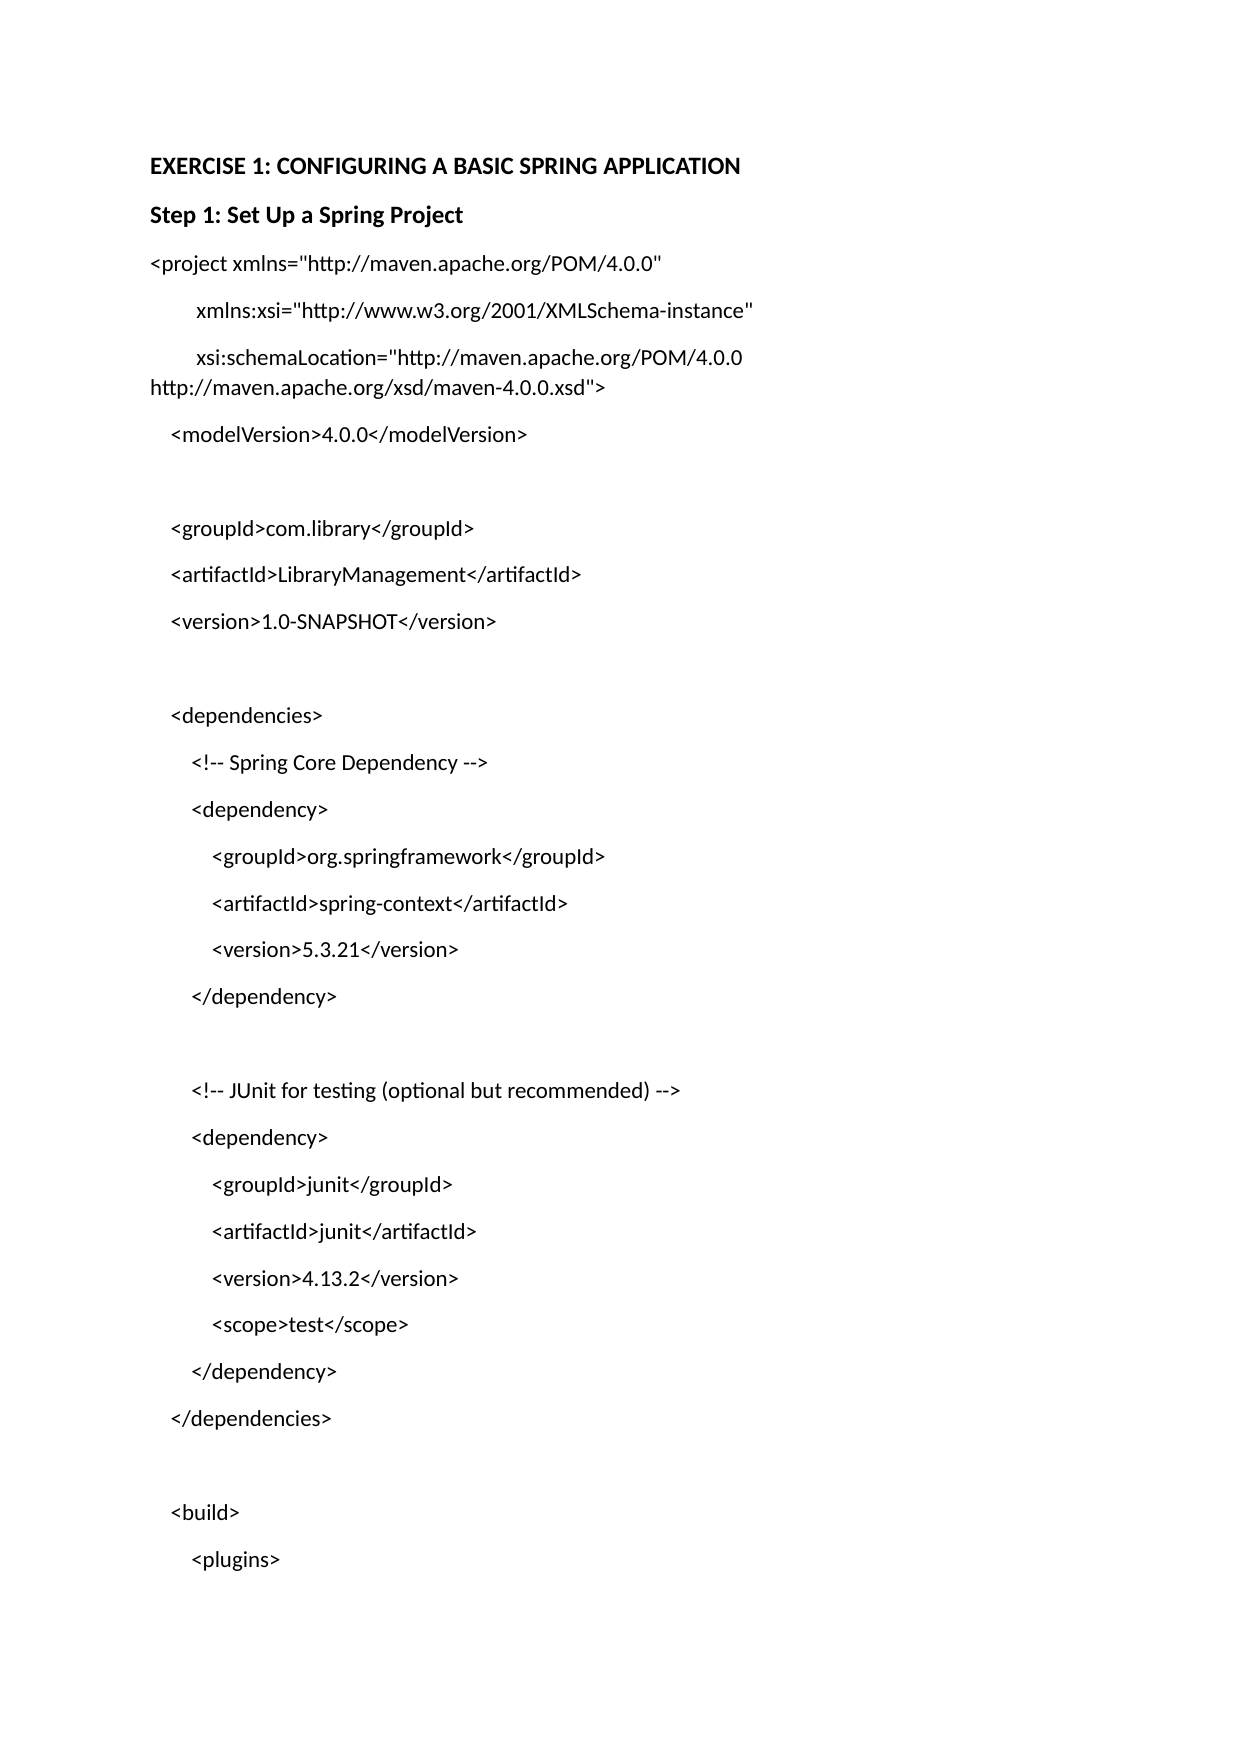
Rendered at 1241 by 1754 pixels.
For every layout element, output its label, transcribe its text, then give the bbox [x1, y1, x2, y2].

text <project xmlns="http://maven.apache.org/POM/4.0.0" [150, 249, 1090, 277]
text <build> [150, 1498, 1090, 1526]
text <groupId>com.library</groupId> [150, 514, 1090, 542]
text <version>5.3.21</version> [150, 936, 1090, 964]
text <!-- Spring Core Dependency --> [150, 748, 1090, 776]
text </dependency> [150, 1357, 1090, 1386]
text </dependencies> [150, 1404, 1090, 1432]
text <modelVersion>4.0.0</modelVersion> [150, 420, 1090, 448]
text <dependency> [150, 1123, 1090, 1151]
text <dependencies> [150, 701, 1090, 729]
text <groupId>org.springframework</groupId> [150, 842, 1090, 870]
text <artifactId>junit</artifactId> [150, 1217, 1090, 1245]
text <!-- JUnit for testing (optional but recommended) --> [150, 1076, 1090, 1104]
text <dependency> [150, 795, 1090, 823]
text <plugins> [150, 1545, 1090, 1573]
text </dependency> [150, 982, 1090, 1011]
text <artifactId>LibraryManagement</artifactId> [150, 561, 1090, 589]
text EXERCISE 1: CONFIGURING A BASIC SPRING APPLICATION [150, 150, 1090, 181]
text xmlns:xsi="http://www.w3.org/2001/XMLSchema-instance" [150, 296, 1090, 324]
text <version>4.13.2</version> [150, 1264, 1090, 1292]
text Step 1: Set Up a Spring Project [150, 199, 1090, 230]
text <version>1.0-SNAPSHOT</version> [150, 607, 1090, 636]
text xsi:schemaLocation="http://maven.apache.org/POM/4.0.0 http://maven.apache.org/xsd/maven-4.0.0.xsd"> [150, 343, 1090, 401]
text <scope>test</scope> [150, 1311, 1090, 1339]
text <groupId>junit</groupId> [150, 1170, 1090, 1198]
text <artifactId>spring-context</artifactId> [150, 889, 1090, 917]
